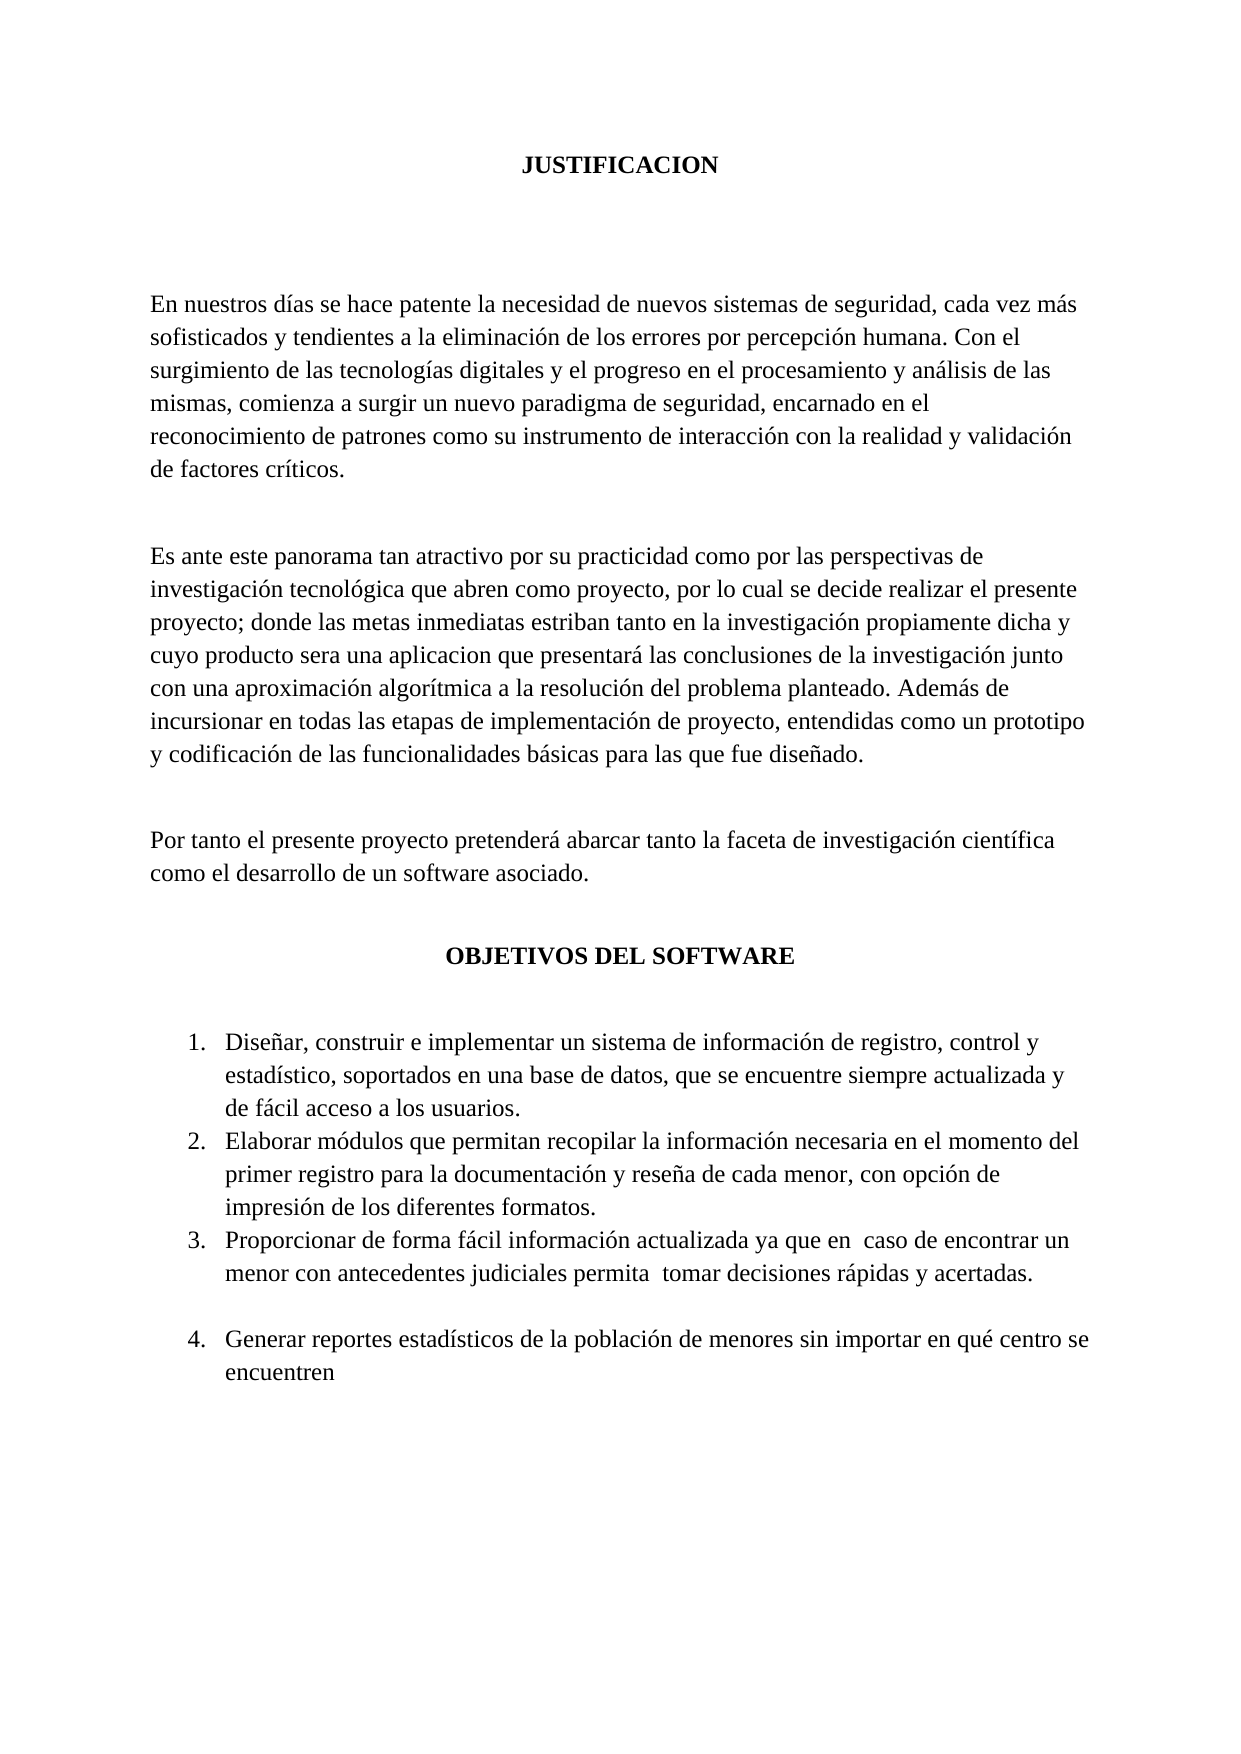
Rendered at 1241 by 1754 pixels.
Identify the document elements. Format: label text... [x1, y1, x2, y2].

list Diseñar, construir e implementar un sistema de información de registro, control y estadístico, soportados en una base de datos, que se encuentre siempre actualizada y de fácil acceso a los usuarios. [187, 1027, 1090, 1122]
list Proporcionar de forma fácil información actualizada ya que en caso de encontrar un menor con antecedentes judiciales permita tomar decisiones rápidas y acertadas. [187, 1225, 1090, 1287]
list Elaborar módulos que permitan recopilar la información necesaria en el momento del primer registro para la documentación y reseña de cada menor, con opción de impresión de los diferentes formatos. [187, 1126, 1090, 1221]
text En nuestros días se hace patente la necesidad de nuevos sistemas de seguridad, cada vez más sofisticados y tendientes a la eliminación de los errores por percepción humana. Con el surgimiento de las tecnologías digitales y el progreso en el procesamiento y análisis de las mismas, comienza a surgir un nuevo paradigma de seguridad, encarnado en el reconocimiento de patrones como su instrumento de interacción con la realidad y validación de factores críticos. [150, 289, 1090, 483]
subtitle OBJETIVOS DEL SOFTWARE [150, 941, 1090, 970]
text Por tanto el presente proyecto pretenderá abarcar tanto la faceta de investigación científica como el desarrollo de un software asociado. [150, 825, 1090, 887]
list Generar reportes estadísticos de la población de menores sin importar en qué centro se encuentren [187, 1324, 1090, 1386]
subtitle JUSTIFICACION [150, 150, 1090, 179]
text Es ante este panorama tan atractivo por su practicidad como por las perspectivas de investigación tecnológica que abren como proyecto, por lo cual se decide realizar el presente proyecto; donde las metas inmediatas estriban tanto en la investigación propiamente dicha y cuyo producto sera una aplicacion que presentará las conclusiones de la investigación junto con una aproximación algorítmica a la resolución del problema planteado. Además de incursionar en todas las etapas de implementación de proyecto, entendidas como un prototipo y codificación de las funcionalidades básicas para las que fue diseñado. [150, 508, 1090, 800]
